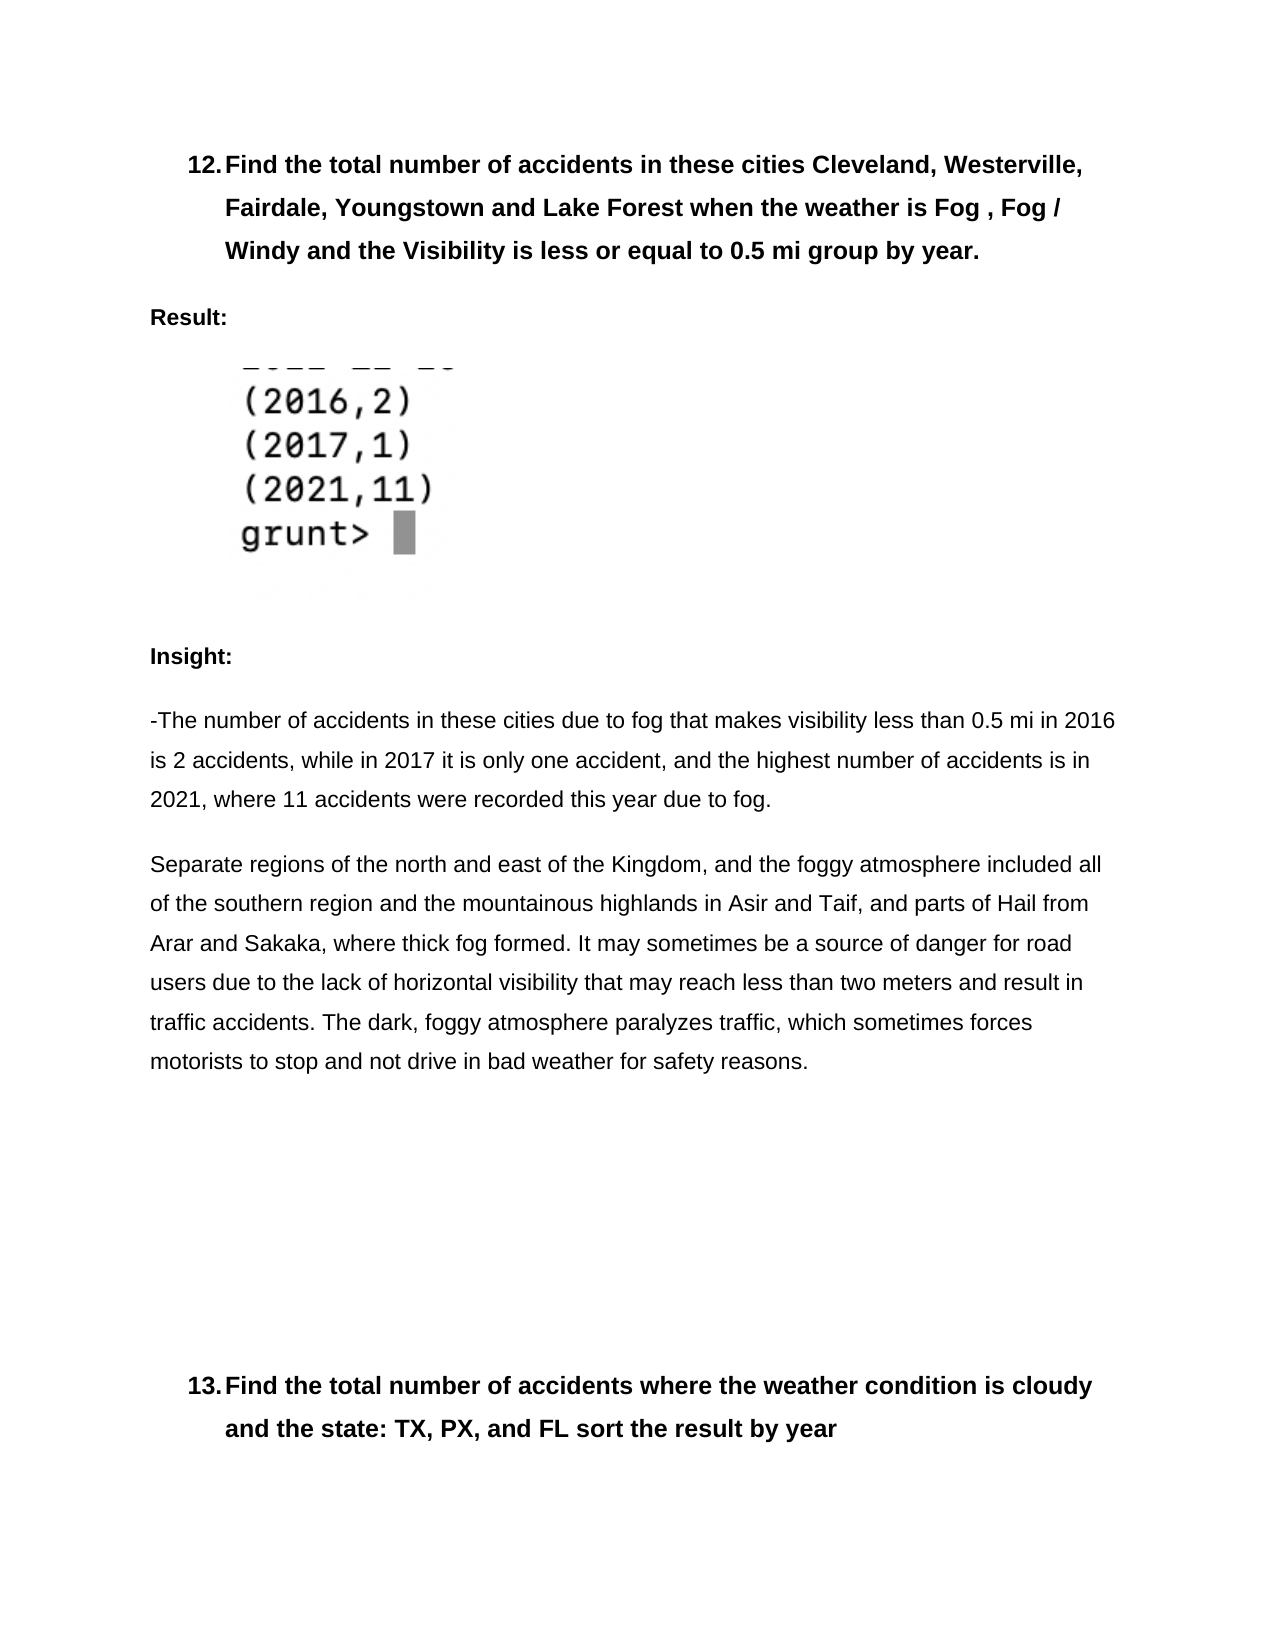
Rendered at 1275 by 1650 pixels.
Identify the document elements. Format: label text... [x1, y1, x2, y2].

text Result: [150, 304, 1125, 331]
text -The number of accidents in these cities due to fog that makes visibility less than 0.5 mi in 2016 is 2 accidents, while in 2017 it is only one accident, and the highest number of accidents is in 2021, where 11 accidents were recorded this year due to fog. [150, 707, 1125, 813]
picture [225, 368, 461, 605]
text Insight: [150, 643, 1125, 669]
text Separate regions of the north and east of the Kingdom, and the foggy atmosphere included all of the southern region and the mountainous highlands in Asir and Taif, and parts of Hail from Arar and Sakaka, where thick fog formed. It may sometimes be a source of danger for road users due to the lack of horizontal visibility that may reach less than two meters and result in traffic accidents. The dark, foggy atmosphere paralyzes traffic, which sometimes forces motorists to stop and not drive in bad weather for safety reasons. [150, 851, 1125, 1074]
list Find the total number of accidents where the weather condition is cloudy and the state: TX, PX, and FL sort the result by year [187, 1371, 1125, 1442]
list Find the total number of accidents in these cities Cleveland, Westerville, Fairdale, Youngstown and Lake Forest when the weather is Fog , Fog / Windy and the Visibility is less or equal to 0.5 mi group by year. [187, 150, 1125, 265]
